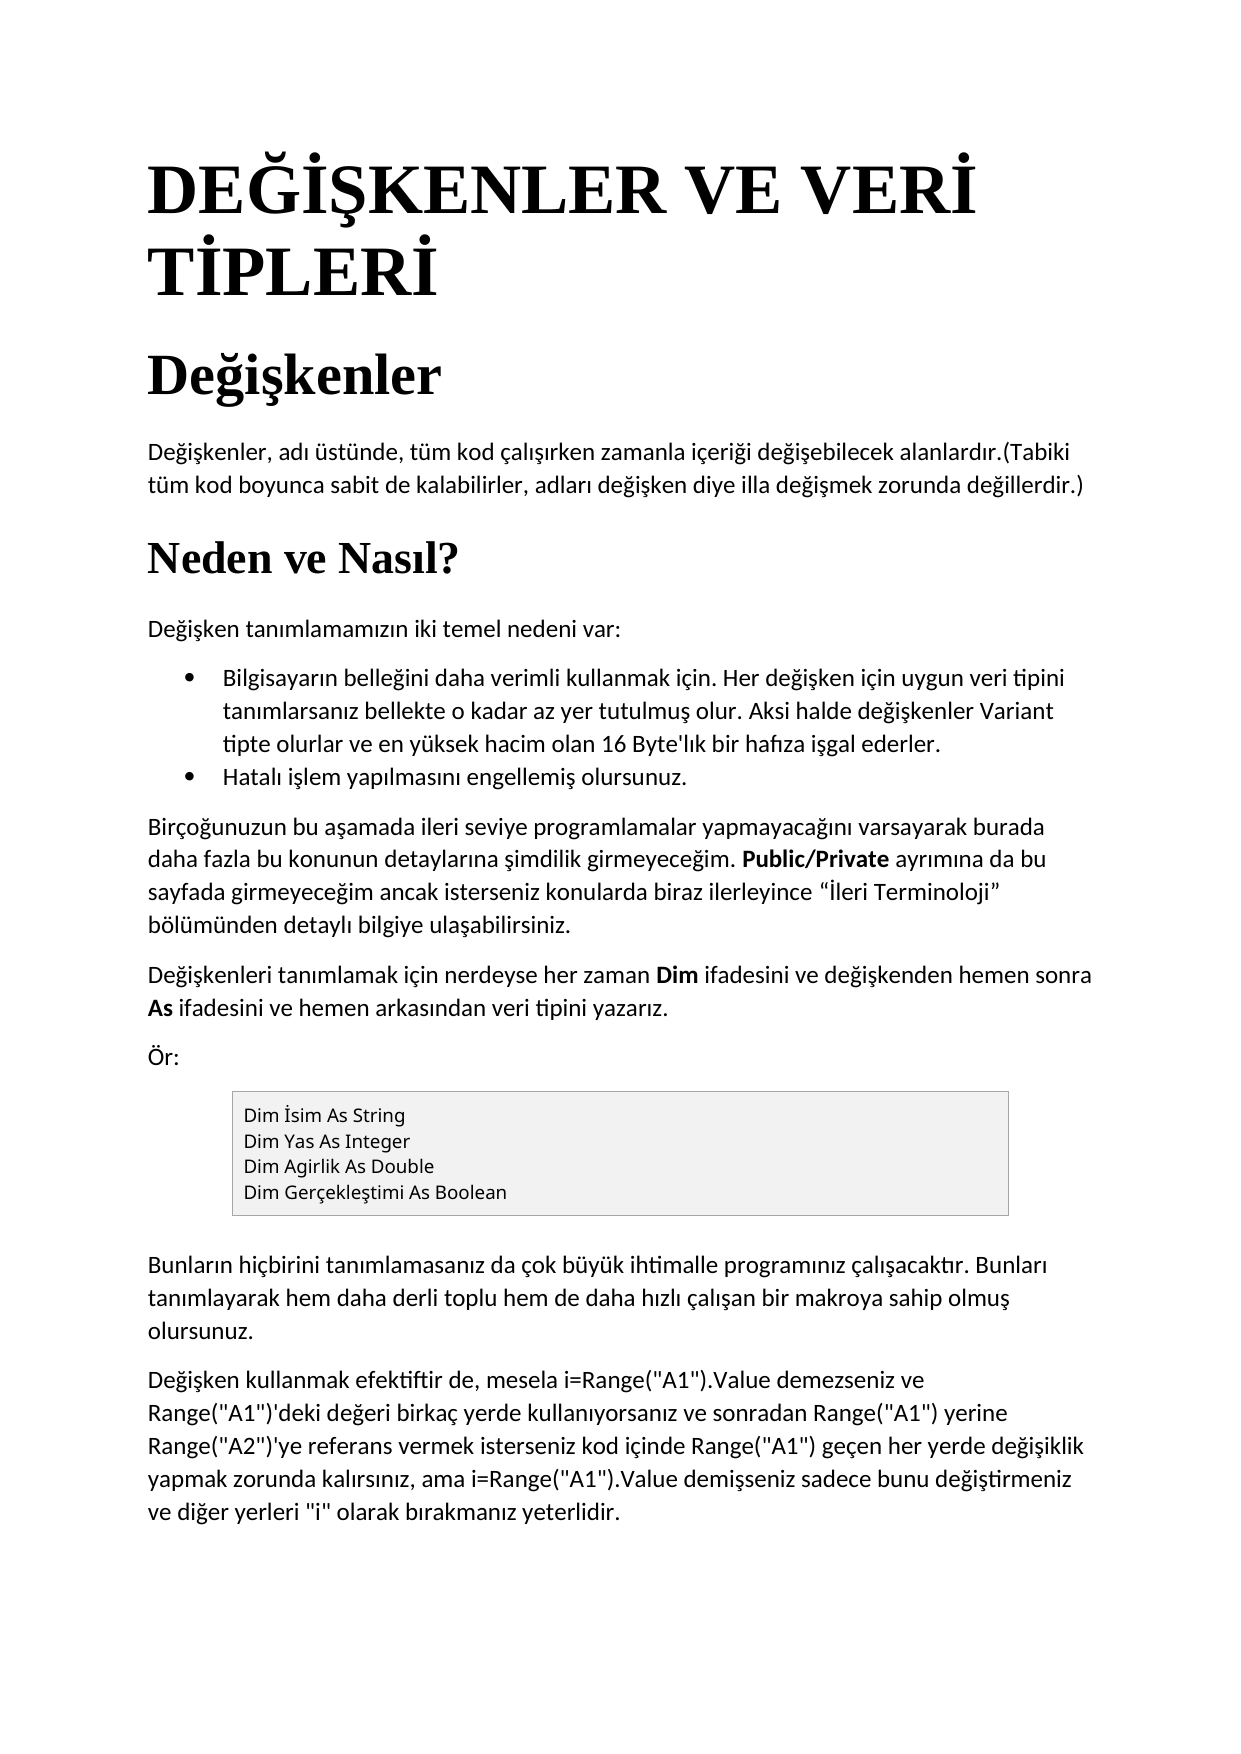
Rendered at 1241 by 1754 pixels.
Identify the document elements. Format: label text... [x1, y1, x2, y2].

subtitle Değişkenler [148, 340, 1093, 407]
text Dim Gerçekleştimi As Boolean [233, 1168, 1008, 1215]
text Dim İsim As String [233, 1092, 1008, 1117]
text Bunların hiçbirini tanımlamasanız da çok büyük ihtimalle programınız çalışacaktır. Bunları tanımlayarak hem daha derli toplu hem de daha hızlı çalışan bir makroya sahip olmuş olursunuz. [148, 1216, 1093, 1345]
text Değişken kullanmak efektiftir de, mesela i=Range("A1").Value demezseniz ve Range("A1")'deki değeri birkaç yerde kullanıyorsanız ve sonradan Range("A1") yerine Range("A2")'ye referans vermek isterseniz kod içinde Range("A1") geçen her yerde değişiklik yapmak zorunda kalırsınız, ama i=Range("A1").Value demişseniz sadece bunu değiştirmeniz ve diğer yerleri "i" olarak bırakmanız yeterlidir. [148, 1364, 1093, 1527]
text Değişkenleri tanımlamak için nerdeyse her zaman Dim ifadesini ve değişkenden hemen sonra As ifadesini ve hemen arkasından veri tipini yazarız. [148, 959, 1093, 1022]
subtitle Neden ve Nasıl? [148, 531, 1093, 584]
list Hatalı işlem yapılmasını engellemiş olursunuz. [185, 761, 1093, 792]
list Bilgisayarın belleğini daha verimli kullanmak için. Her değişken için uygun veri tipini tanımlarsanız bellekte o kadar az yer tutulmuş olur. Aksi halde değişkenler Variant tipte olurlar ve en yüksek hacim olan 16 Byte'lık bir hafıza işgal ederler. [185, 662, 1093, 759]
text Dim Agirlik As Double [233, 1142, 1008, 1168]
text Dim Yas As Integer [233, 1117, 1008, 1142]
text Değişken tanımlamamızın iki temel nedeni var: [148, 613, 1093, 643]
text Ör: [148, 1042, 1093, 1072]
text Değişkenler, adı üstünde, tüm kod çalışırken zamanla içeriği değişebilecek alanlardır.(Tabiki tüm kod boyunca sabit de kalabilirler, adları değişken diye illa değişmek zorunda değillerdir.) [148, 436, 1093, 499]
text Birçoğunuzun bu aşamada ileri seviye programlamalar yapmayacağını varsayarak burada daha fazla bu konunun detaylarına şimdilik girmeyeceğim. Public/Private ayrımına da bu sayfada girmeyeceğim ancak isterseniz konularda biraz ilerleyince “İleri Terminoloji” bölümünden detaylı bilgiye ulaşabilirsiniz. [148, 811, 1093, 940]
subtitle Değişkenler ve Veri Tipleri [148, 148, 1093, 311]
